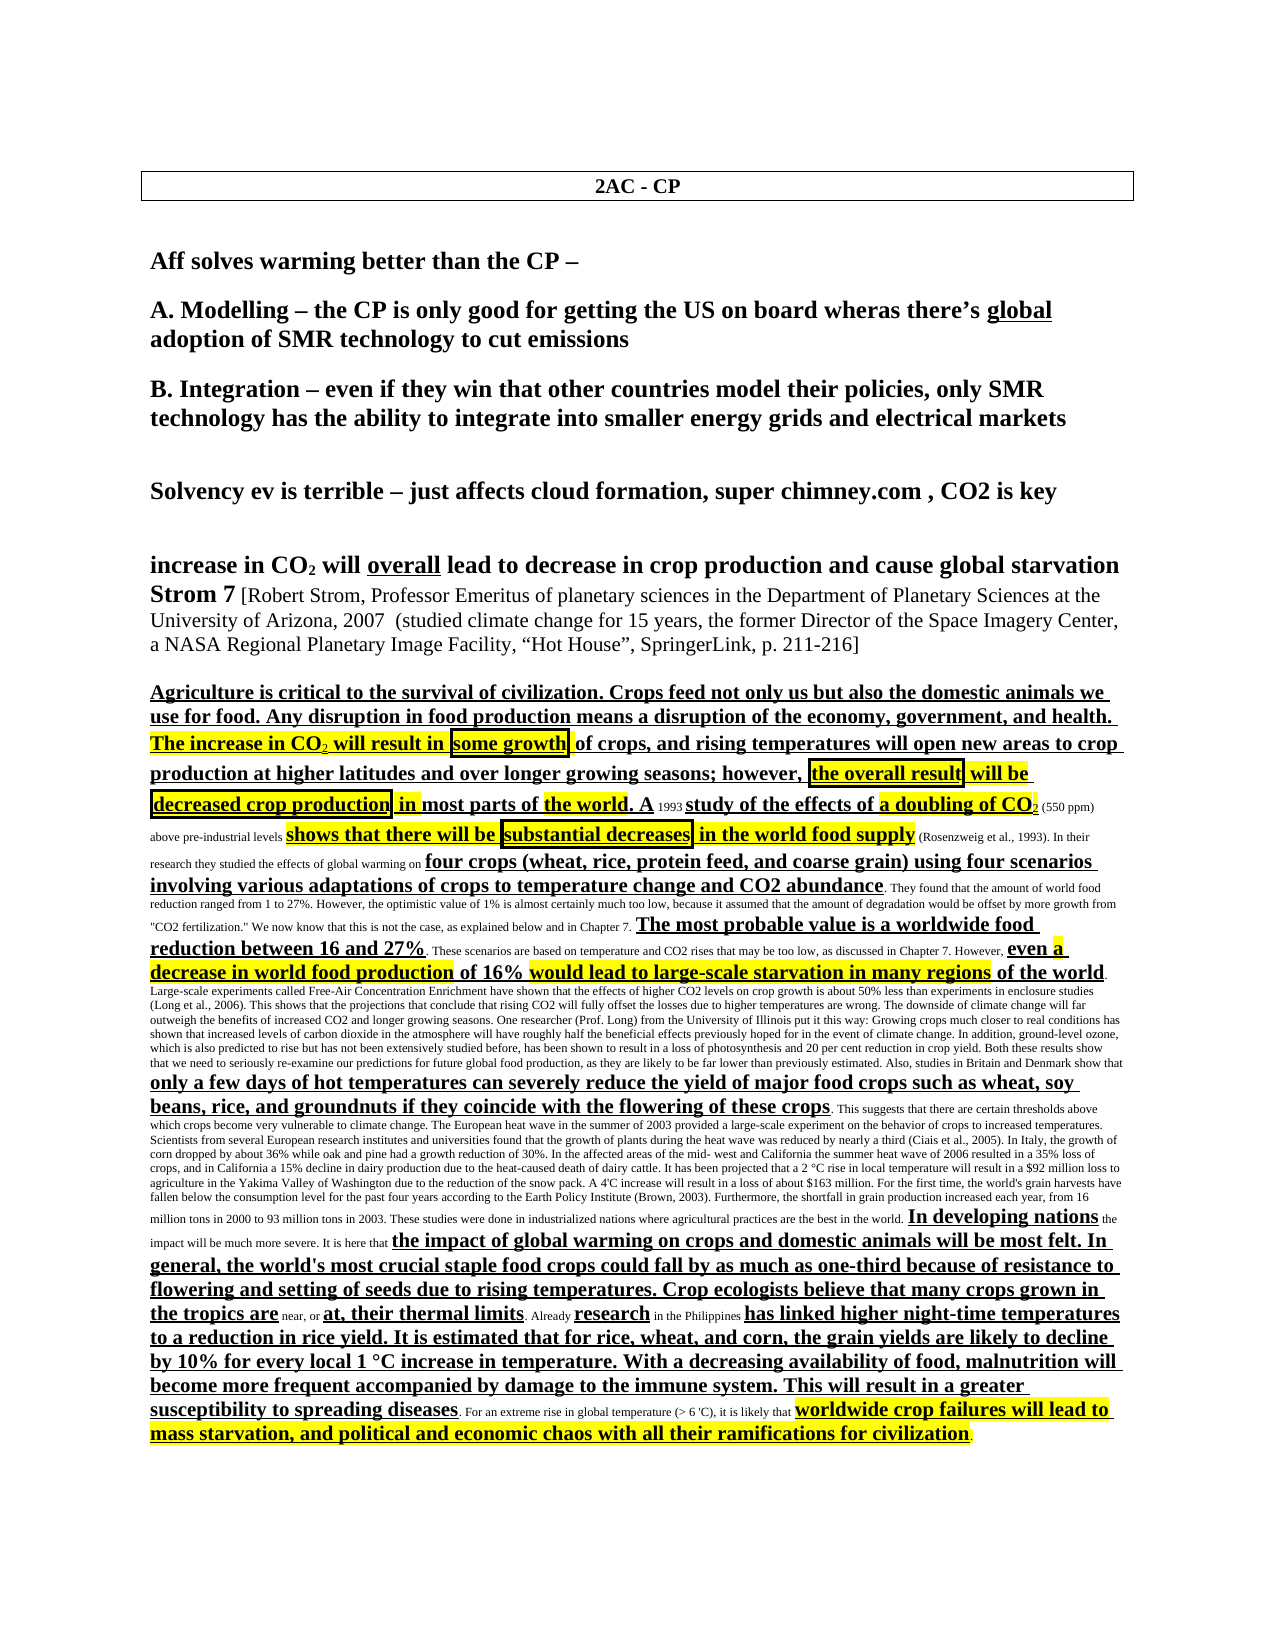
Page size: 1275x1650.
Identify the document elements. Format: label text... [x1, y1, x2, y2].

subtitle Solvency ev is terrible – just affects cloud formation, super chimney.com , CO2 is key [150, 476, 1125, 505]
subtitle Aff solves warming better than the CP – [150, 246, 1125, 275]
subtitle A. Modelling – the CP is only good for getting the US on board wheras there’s global adoption of SMR technology to cut emissions [150, 296, 1125, 353]
text Agriculture is critical to the survival of civilization. Crops feed not only us but also the domestic animals we use for food. Any disruption in food production means a disruption of the economy, government, and health. The increase in CO2 will result in some growth of crops, and rising temperatures will open new areas to crop production at higher latitudes and over longer growing seasons; however, the overall result will be decreased crop production in most parts of the world. A 1993 study of the effects of a doubling of CO2 (550 ppm) above pre-industrial levels shows that there will be substantial decreases in the world food supply (Rosenzweig et al., 1993). In their research they studied the effects of global warming on four crops (wheat, rice, protein feed, and coarse grain) using four scenarios involving various adaptations of crops to temperature change and CO2 abundance. They found that the amount of world food reduction ranged from 1 to 27%. However, the optimistic value of 1% is almost certainly much too low, because it assumed that the amount of degradation would be offset by more growth from "CO2 fertilization." We now know that this is not the case, as explained below and in Chapter 7. The most probable value is a worldwide food reduction between 16 and 27%. These scenarios are based on temperature and CO2 rises that may be too low, as discussed in Chapter 7. However, even a decrease in world food production of 16% would lead to large-scale starvation in many regions of the world. Large-scale experiments called Free-Air Concentration Enrichment have shown that the effects of higher CO2 levels on crop growth is about 50% less than experiments in enclosure studies (Long et al., 2006). This shows that the projections that conclude that rising CO2 will fully offset the losses due to higher temperatures are wrong. The downside of climate change will far outweigh the benefits of increased CO2 and longer growing seasons. One researcher (Prof. Long) from the University of Illinois put it this way: Growing crops much closer to real conditions has shown that increased levels of carbon dioxide in the atmosphere will have roughly half the beneficial effects previously hoped for in the event of climate change. In addition, ground-level ozone, which is also predicted to rise but has not been extensively studied before, has been shown to result in a loss of photosynthesis and 20 per cent reduction in crop yield. Both these results show that we need to seriously re-examine our predictions for future global food production, as they are likely to be far lower than previously estimated. Also, studies in Britain and Denmark show that only a few days of hot temperatures can severely reduce the yield of major food crops such as wheat, soy beans, rice, and groundnuts if they coincide with the flowering of these crops. This suggests that there are certain thresholds above which crops become very vulnerable to climate change. The European heat wave in the summer of 2003 provided a large-scale experiment on the behavior of crops to increased temperatures. Scientists from several European research institutes and universities found that the growth of plants during the heat wave was reduced by nearly a third (Ciais et al., 2005). In Italy, the growth of corn dropped by about 36% while oak and pine had a growth reduction of 30%. In the affected areas of the mid- west and California the summer heat wave of 2006 resulted in a 35% loss of crops, and in California a 15% decline in dairy production due to the heat-caused death of dairy cattle. It has been projected that a 2 °C rise in local temperature will result in a $92 million loss to agriculture in the Yakima Valley of Washington due to the reduction of the snow pack. A 4'C increase will result in a loss of about $163 million. For the first time, the world's grain harvests have fallen below the consumption level for the past four years according to the Earth Policy Institute (Brown, 2003). Furthermore, the shortfall in grain production increased each year, from 16 million tons in 2000 to 93 million tons in 2003. These studies were done in industrialized nations where agricultural practices are the best in the world. In developing nations the impact will be much more severe. It is here that the impact of global warming on crops and domestic animals will be most felt. In general, the world's most crucial staple food crops could fall by as much as one-third because of resistance to flowering and setting of seeds due to rising temperatures. Crop ecologists believe that many crops grown in the tropics are near, or at, their thermal limits. Already research in the Philippines has linked higher night-time temperatures to a reduction in rice yield. It is estimated that for rice, wheat, and corn, the grain yields are likely to decline by 10% for every local 1 °C increase in temperature. With a decreasing availability of food, malnutrition will become more frequent accompanied by damage to the immune system. This will result in a greater susceptibility to spreading diseases. For an extreme rise in global temperature (> 6 'C), it is likely that worldwide crop failures will lead to mass starvation, and political and economic chaos with all their ramifications for civilization. [150, 680, 1125, 1445]
subtitle increase in CO2 will overall lead to decrease in crop production and cause global starvation [150, 550, 1125, 579]
subtitle B. Integration – even if they win that other countries model their policies, only SMR technology has the ability to integrate into smaller energy grids and electrical markets [150, 374, 1125, 431]
subtitle 2AC - CP [142, 172, 1133, 200]
text Strom 7 [Robert Strom, Professor Emeritus of planetary sciences in the Department of Planetary Sciences at the University of Arizona, 2007 (studied climate change for 15 years, the former Director of the Space Imagery Center, a NASA Regional Planetary Image Facility, “Hot House”, SpringerLink, p. 211-216] [150, 579, 1125, 656]
